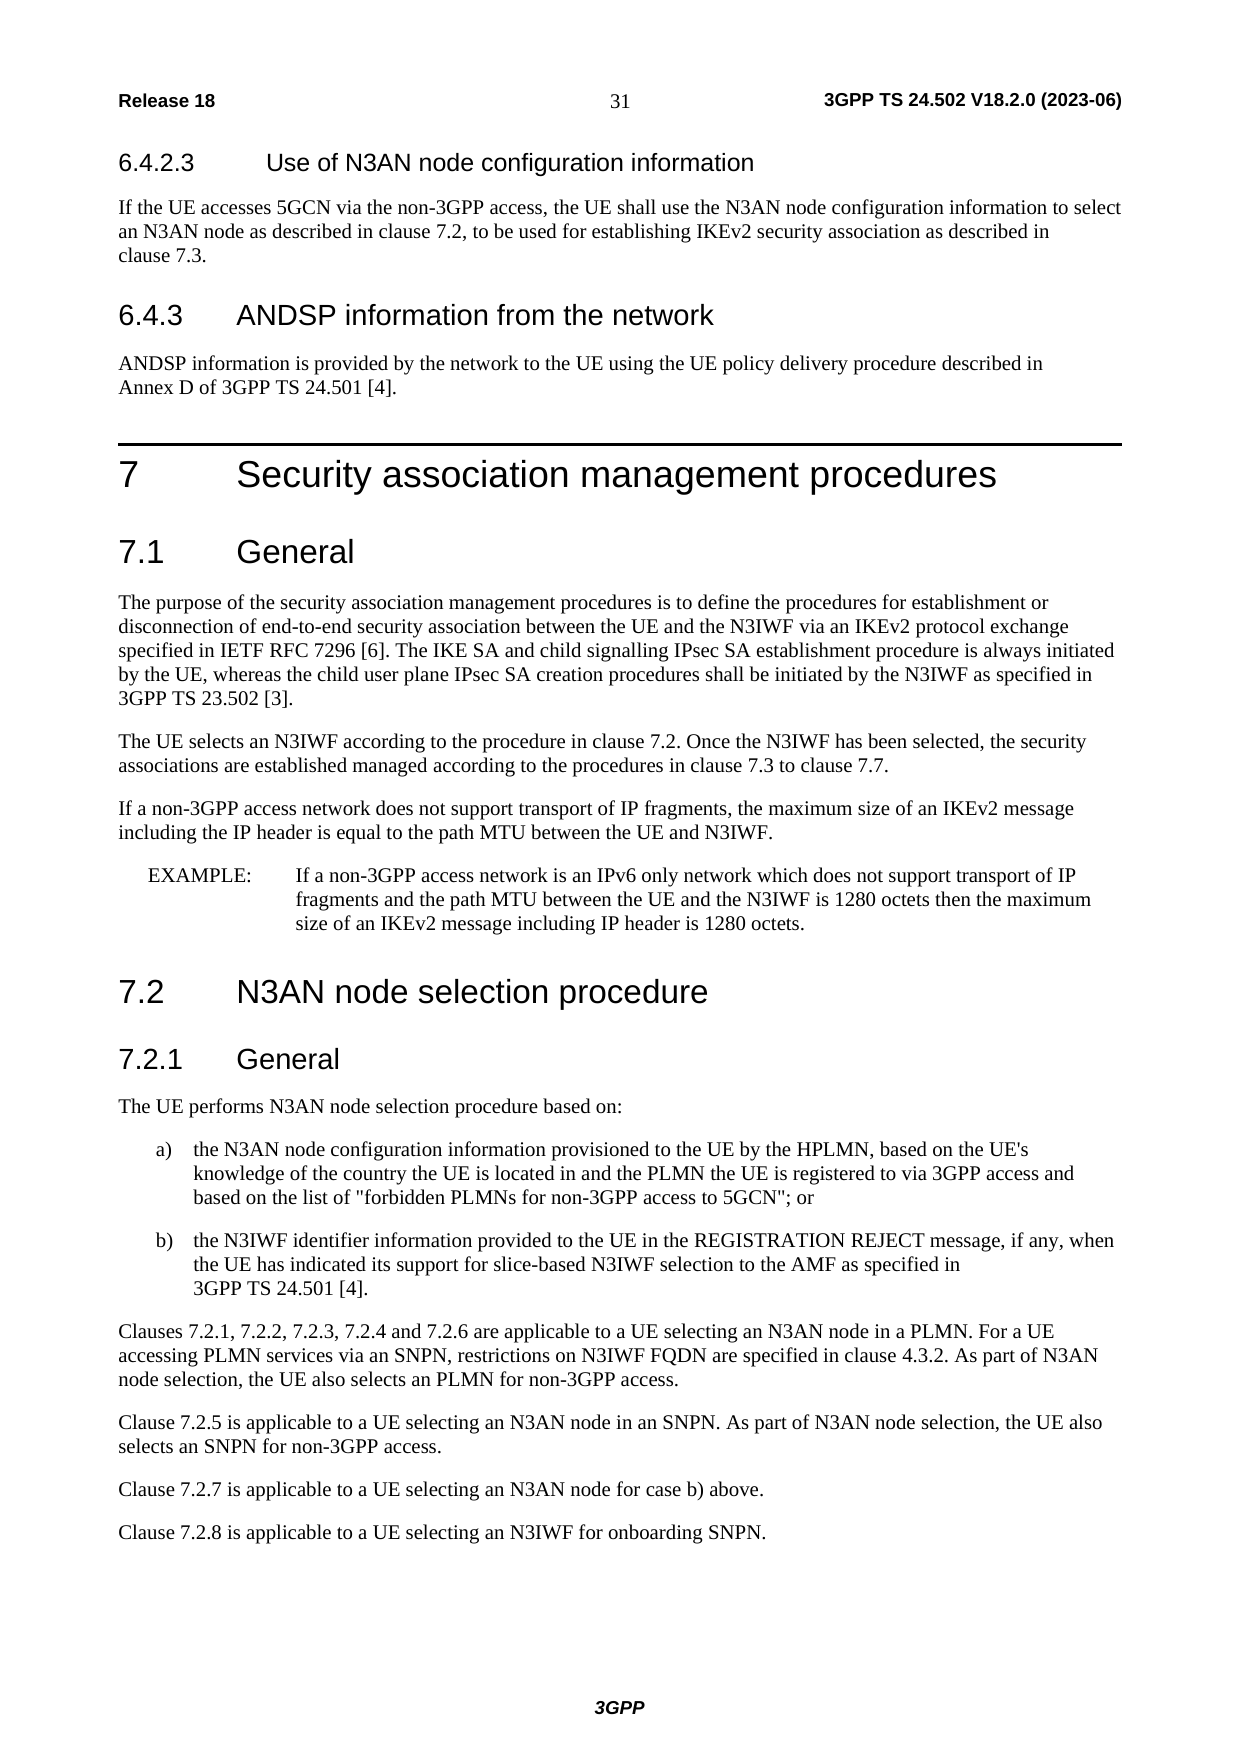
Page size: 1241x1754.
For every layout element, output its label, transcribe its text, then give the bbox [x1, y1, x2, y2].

text The purpose of the security association management procedures is to define the procedures for establishment or disconnection of end-to-end security association between the UE and the N3IWF via an IKEv2 protocol exchange specified in IETF RFC 7296 [6]. The IKE SA and child signalling IPsec SA establishment procedure is always initiated by the UE, whereas the child user plane IPsec SA creation procedures shall be initiated by the N3IWF as specified in 3GPP TS 23.502 [3]. [118, 590, 1122, 710]
subtitle 7.1 General [118, 533, 1122, 571]
text Clause 7.2.5 is applicable to a UE selecting an N3AN node in an SNPN. As part of N3AN node selection, the UE also selects an SNPN for non-3GPP access. [118, 1410, 1122, 1458]
list the N3IWF identifier information provided to the UE in the REGISTRATION REJECT message, if any, when the UE has indicated its support for slice-based N3IWF selection to the AMF as specified in 3GPP TS 24.501 [4]. [156, 1228, 1122, 1300]
text EXAMPLE: If a non-3GPP access network is an IPv6 only network which does not support transport of IP fragments and the path MTU between the UE and the N3IWF is 1280 octets then the maximum size of an IKEv2 message including IP header is 1280 octets. [148, 863, 1122, 935]
text Clause 7.2.8 is applicable to a UE selecting an N3IWF for onboarding SNPN. [118, 1519, 1122, 1544]
text The UE performs N3AN node selection procedure based on: [118, 1094, 1122, 1118]
subtitle 7 Security association management procedures [118, 446, 1122, 495]
text If a non-3GPP access network does not support transport of IP fragments, the maximum size of an IKEv2 message including the IP header is equal to the path MTU between the UE and N3IWF. [118, 796, 1122, 844]
text Clause 7.2.7 is applicable to a UE selecting an N3AN node for case b) above. [118, 1477, 1122, 1501]
text If the UE accesses 5GCN via the non-3GPP access, the UE shall use the N3AN node configuration information to select an N3AN node as described in clause 7.2, to be used for establishing IKEv2 security association as described in clause 7.3. [118, 195, 1122, 267]
subtitle 6.4.2.3 Use of N3AN node configuration information [118, 147, 1122, 176]
subtitle 7.2 N3AN node selection procedure [118, 972, 1122, 1011]
text ANDSP information is provided by the network to the UE using the UE policy delivery procedure described in Annex D of 3GPP TS 24.501 [4]. [118, 351, 1122, 399]
text Clauses 7.2.1, 7.2.2, 7.2.3, 7.2.4 and 7.2.6 are applicable to a UE selecting an N3AN node in a PLMN. For a UE accessing PLMN services via an SNPN, restrictions on N3IWF FQDN are specified in clause 4.3.2. As part of N3AN node selection, the UE also selects an PLMN for non-3GPP access. [118, 1319, 1122, 1391]
subtitle 6.4.3 ANDSP information from the network [118, 298, 1122, 332]
text The UE selects an N3IWF according to the procedure in clause 7.2. Once the N3IWF has been selected, the security associations are established managed according to the procedures in clause 7.3 to clause 7.7. [118, 729, 1122, 777]
subtitle 7.2.1 General [118, 1042, 1122, 1076]
list the N3AN node configuration information provisioned to the UE by the HPLMN, based on the UE's knowledge of the country the UE is located in and the PLMN the UE is registered to via 3GPP access and based on the list of "forbidden PLMNs for non-3GPP access to 5GCN"; or [156, 1137, 1122, 1209]
